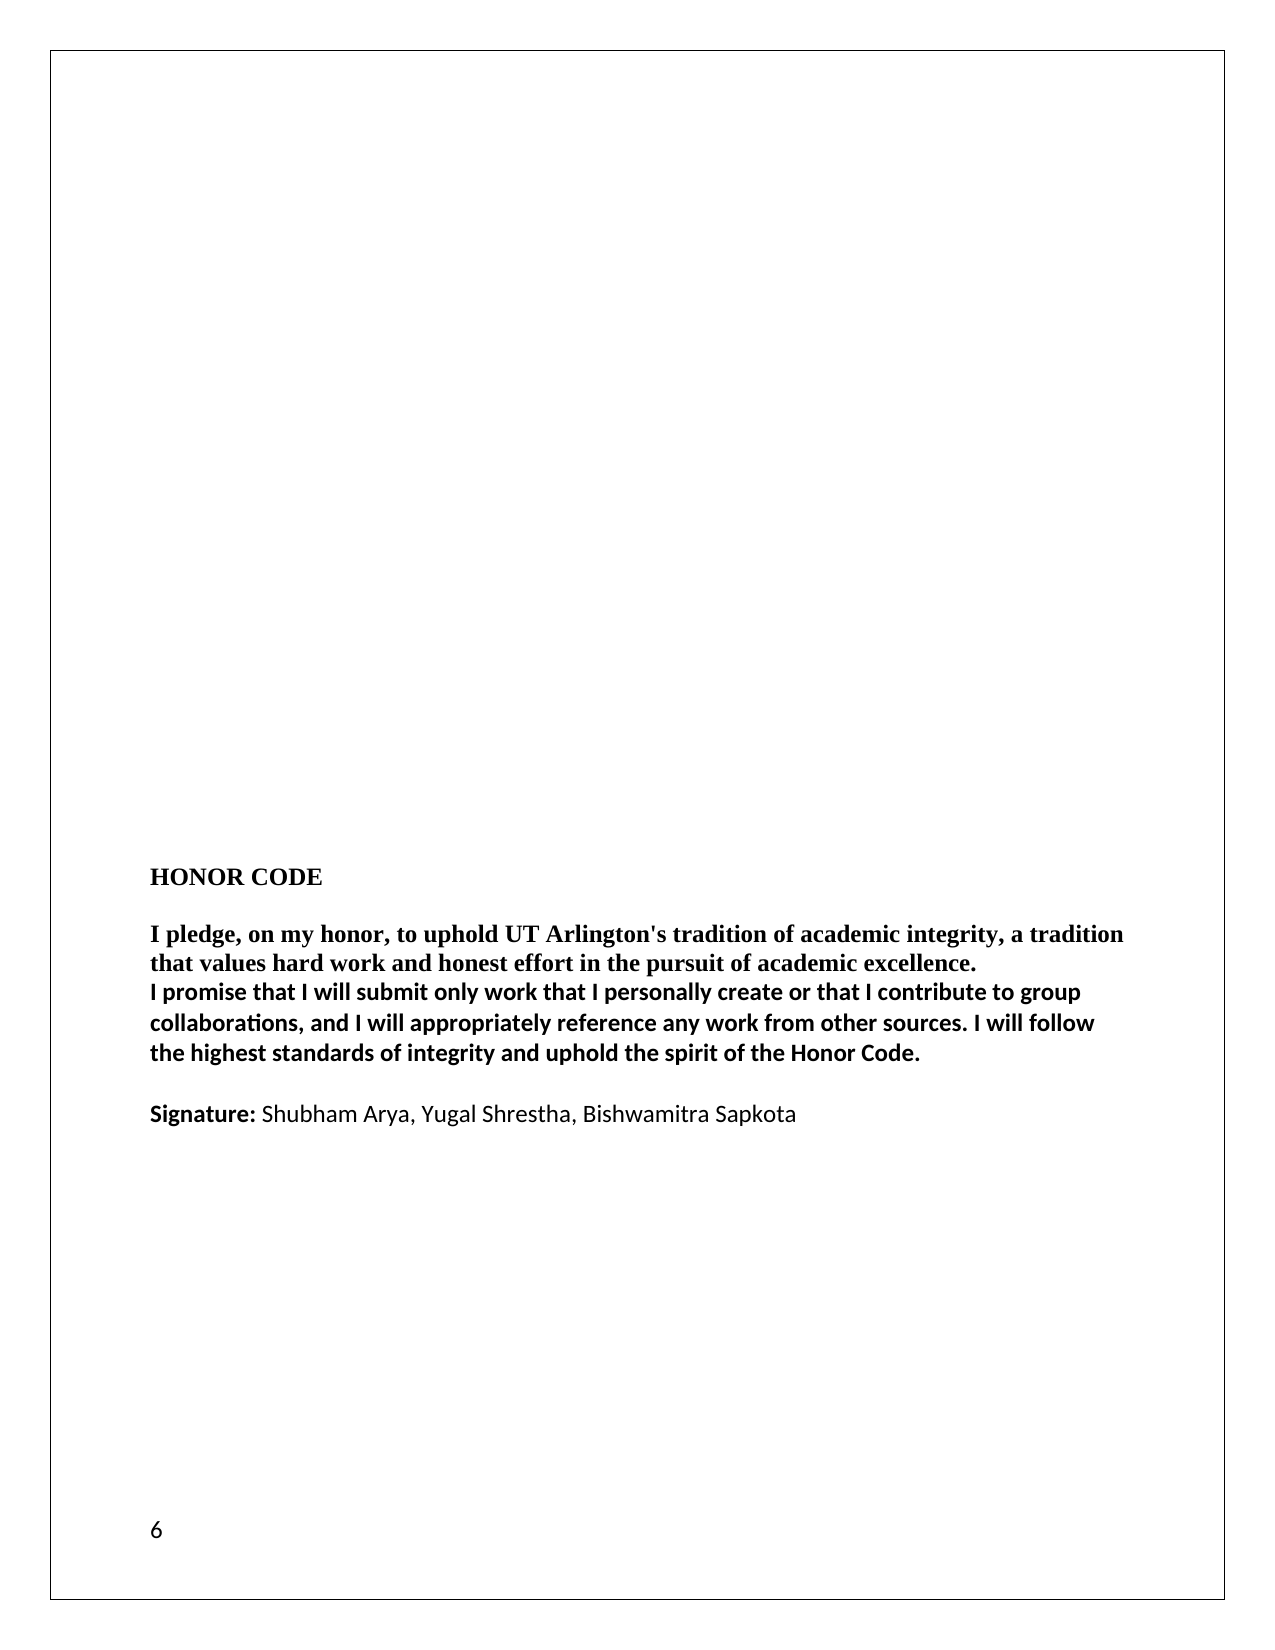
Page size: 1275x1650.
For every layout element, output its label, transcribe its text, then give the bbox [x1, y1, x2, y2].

text I pledge, on my honor, to uphold UT Arlington's tradition of academic integrity, a tradition that values hard work and honest effort in the pursuit of academic excellence. [150, 919, 1125, 977]
text HONOR CODE [150, 862, 1125, 890]
text I promise that I will submit only work that I personally create or that I contribute to group collaborations, and I will appropriately reference any work from other sources. I will follow the highest standards of integrity and uphold the spirit of the Honor Code. [150, 977, 1125, 1068]
text Signature: Shubham Arya, Yugal Shrestha, Bishwamitra Sapkota [150, 1099, 1125, 1129]
